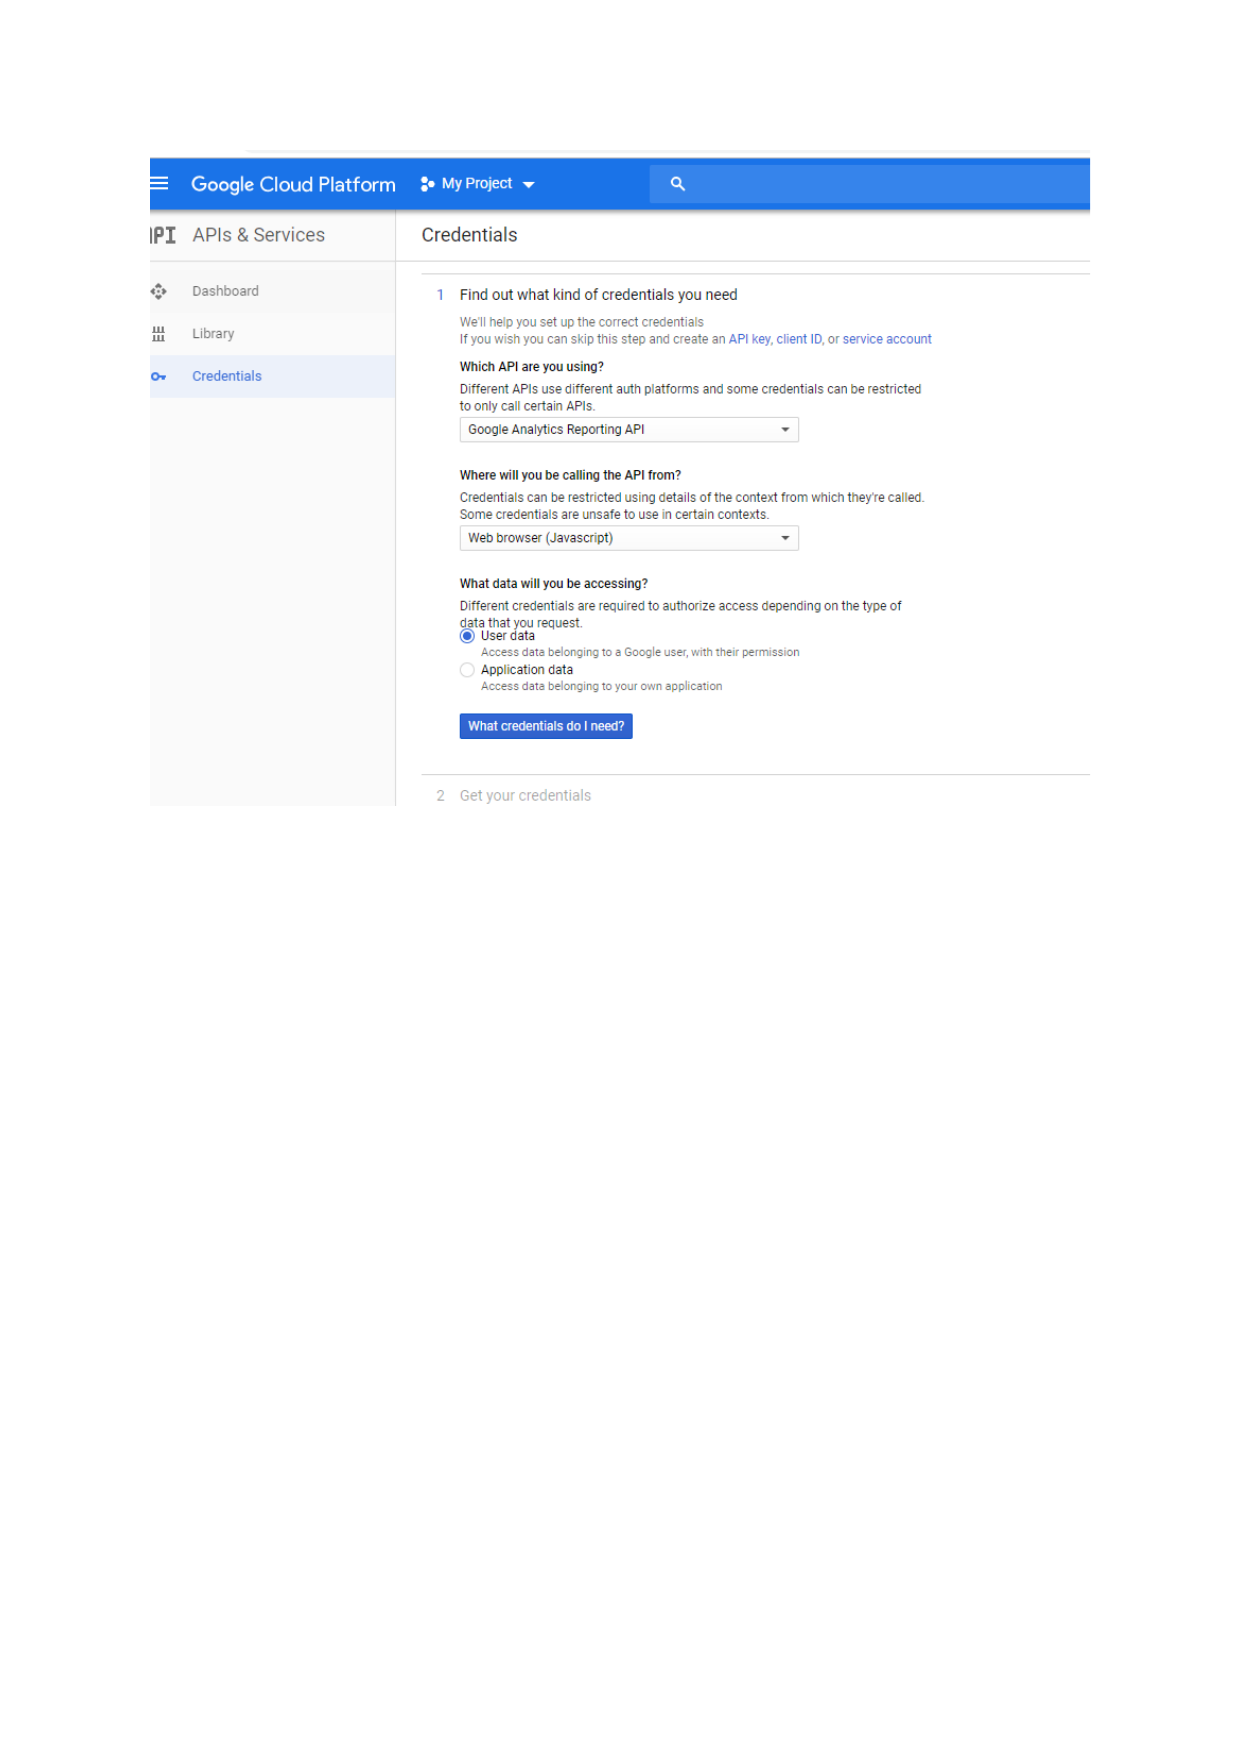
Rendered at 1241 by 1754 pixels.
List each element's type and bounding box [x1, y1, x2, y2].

picture [150, 150, 1091, 806]
